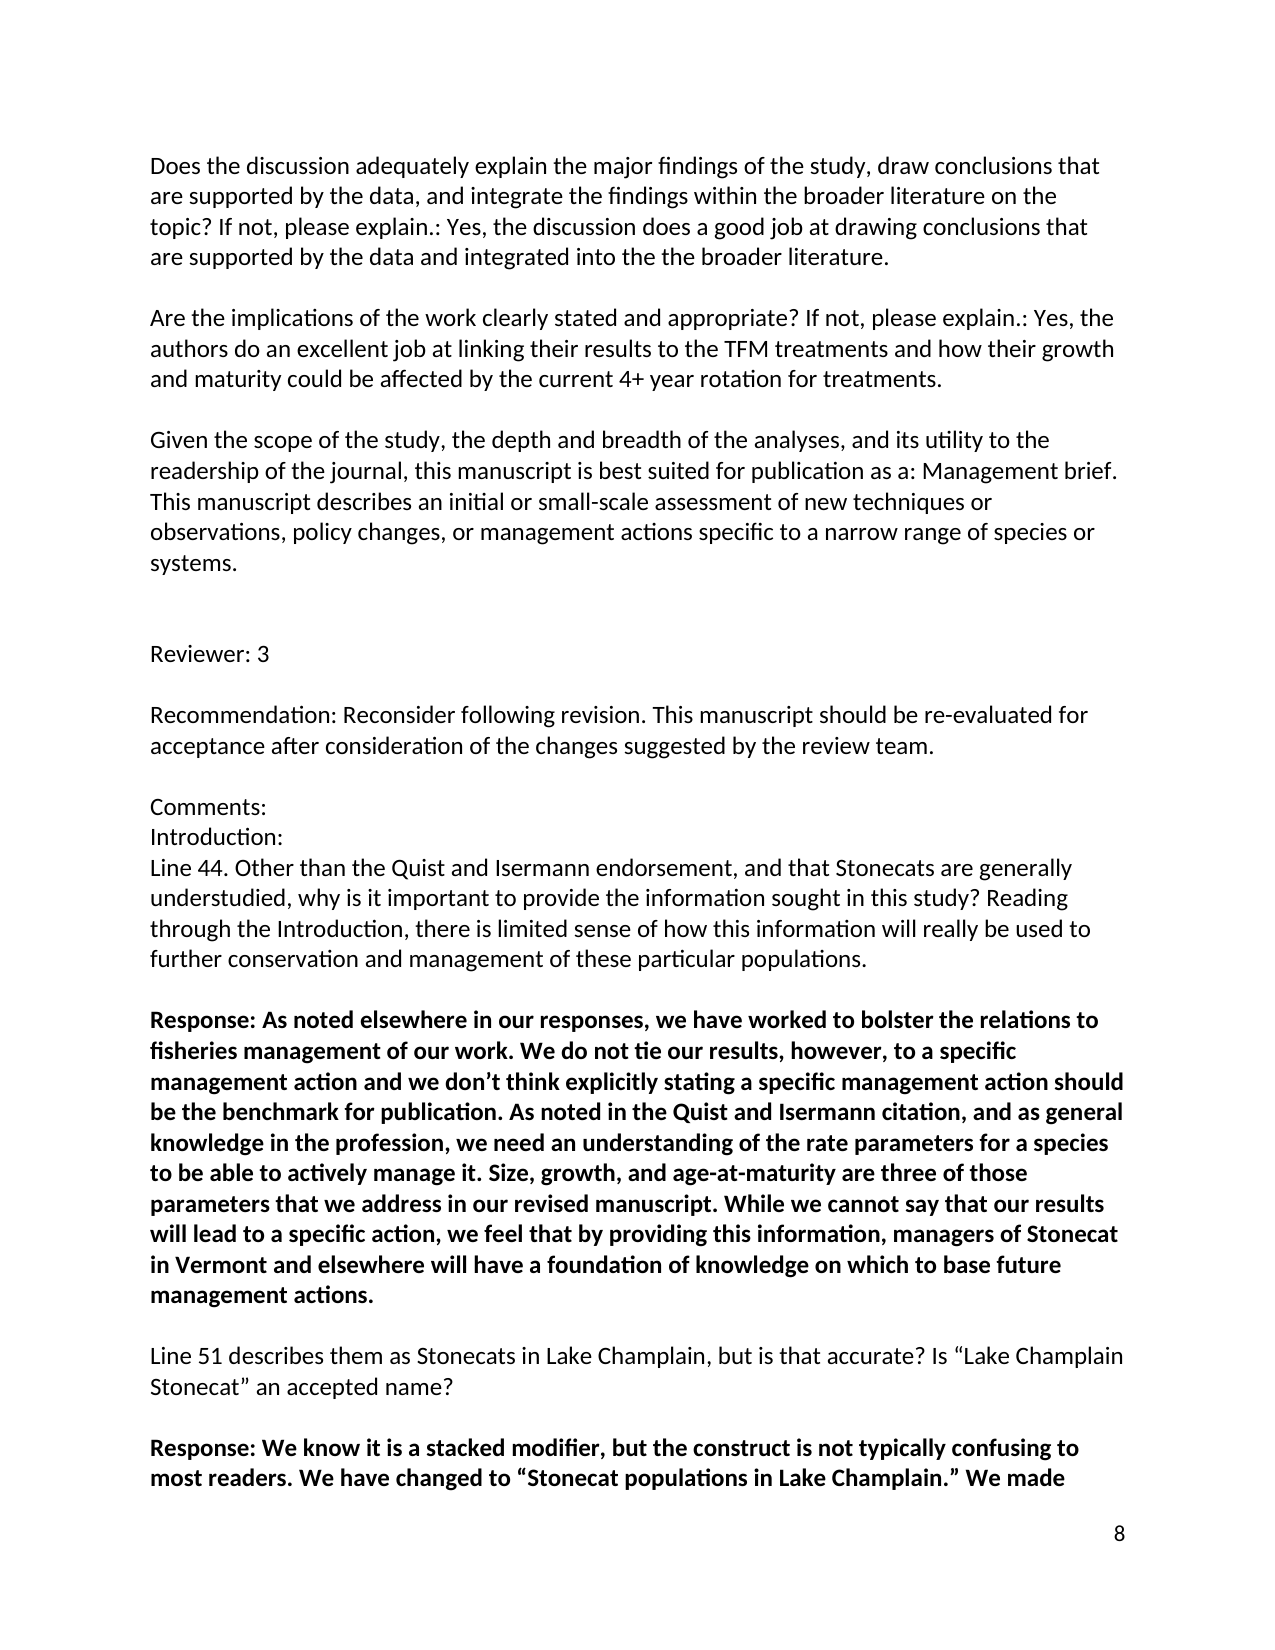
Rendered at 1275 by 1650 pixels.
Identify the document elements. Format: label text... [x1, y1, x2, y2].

text Line 51 describes them as Stonecats in Lake Champlain, but is that accurate? Is “Lake Champlain Stonecat” an accepted name? [150, 1310, 1125, 1401]
text Given the scope of the study, the depth and breadth of the analyses, and its utility to the readership of the journal, this manuscript is best suited for publication as a: Management brief. This manuscript describes an initial or small-scale assessment of new techniques or observations, policy changes, or management actions specific to a narrow range of species or systems. Reviewer: 3 Recommendation: Reconsider following revision. This manuscript should be re-evaluated for acceptance after consideration of the changes suggested by the review team. Comments: Introduction: Line 44. Other than the Quist and Isermann endorsement, and that Stonecats are generally understudied, why is it important to provide the information sought in this study? Reading through the Introduction, there is limited sense of how this information will really be used to further conservation and management of these particular populations. [150, 425, 1125, 974]
text Response: As noted elsewhere in our responses, we have worked to bolster the relations to fisheries management of our work. We do not tie our results, however, to a specific management action and we don’t think explicitly stating a specific management action should be the benchmark for publication. As noted in the Quist and Isermann citation, and as general knowledge in the profession, we need an understanding of the rate parameters for a species to be able to actively manage it. Size, growth, and age-at-maturity are three of those parameters that we address in our revised manuscript. While we cannot say that our results will lead to a specific action, we feel that by providing this information, managers of Stonecat in Vermont and elsewhere will have a foundation of knowledge on which to base future management actions. [150, 1004, 1125, 1310]
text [150, 1432, 1125, 1493]
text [150, 150, 1125, 394]
